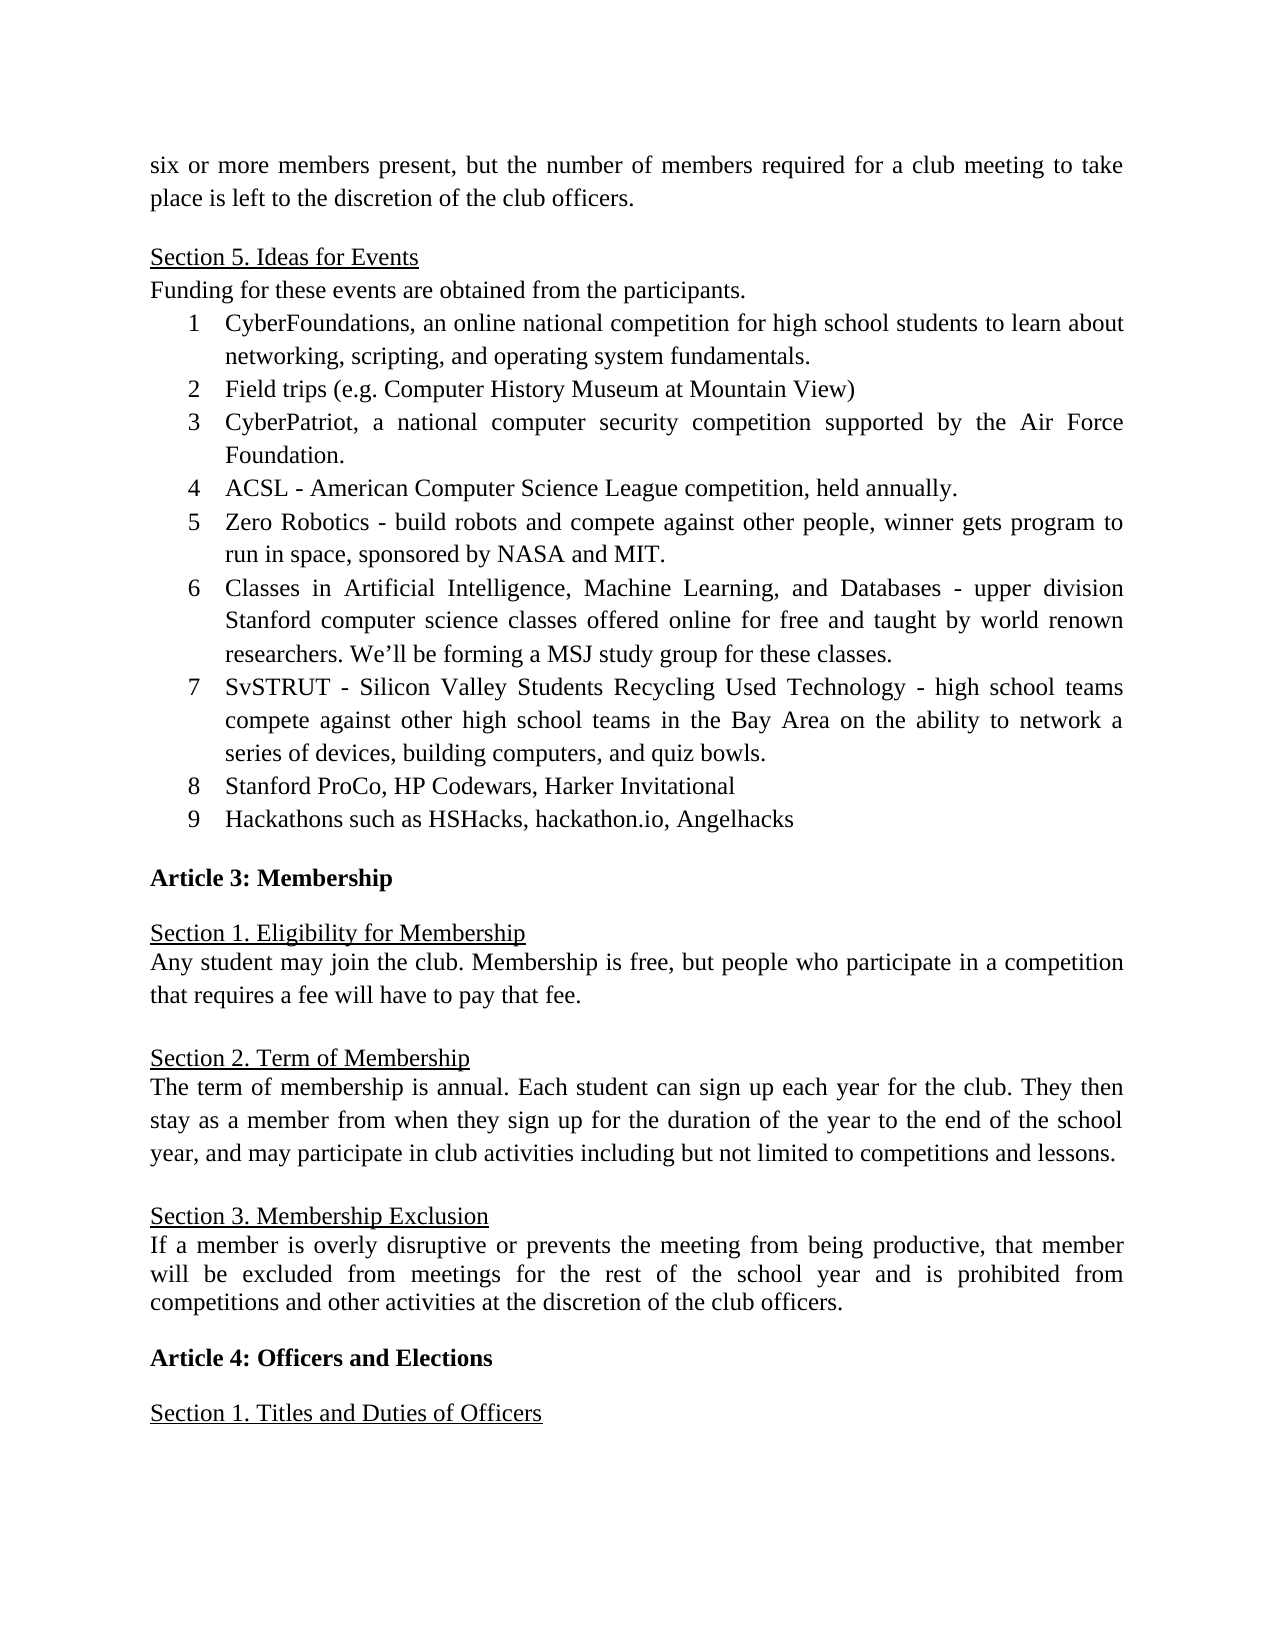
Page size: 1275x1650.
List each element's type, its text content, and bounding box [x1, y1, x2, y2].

list ACSL - American Computer Science League competition, held annually. [188, 473, 1125, 502]
list SvSTRUT - Silicon Valley Students Recycling Used Technology - high school teams compete against other high school teams in the Bay Area on the ability to network a series of devices, building computers, and quiz bowls. [188, 672, 1125, 766]
text If a member is overly disruptive or prevents the meeting from being productive, that member will be excluded from meetings for the rest of the school year and is prohibited from competitions and other activities at the discretion of the club officers. [150, 1230, 1125, 1316]
list Classes in Artificial Intelligence, Machine Learning, and Databases - upper division Stanford computer science classes offered online for free and taught by world renown researchers. We’ll be forming a MSJ study group for these classes. [188, 573, 1125, 667]
list CyberPatriot, a national computer security competition supported by the Air Force Foundation. [188, 407, 1125, 469]
list Hackathons such as HSHacks, hackathon.io, Angelhacks [188, 804, 1125, 832]
text Section 1. Titles and Duties of Officers [150, 1398, 1125, 1426]
text Section 3. Membership Exclusion [150, 1201, 1125, 1230]
list CyberFoundations, an online national competition for high school students to learn about networking, scripting, and operating system fundamentals. [188, 308, 1125, 370]
text Any student may join the club. Membership is free, but people who participate in a competition that requires a fee will have to pay that fee. [150, 947, 1125, 1009]
list Field trips (e.g. Computer History Museum at Mountain View) [188, 374, 1125, 403]
text Section 5. Ideas for Events [150, 242, 1125, 271]
text Funding for these events are obtained from the participants. [150, 275, 1125, 304]
text Section 2. Term of Membership [150, 1043, 1125, 1072]
text Article 3: Membership [150, 863, 1125, 892]
text six or more members present, but the number of members required for a club meeting to take place is left to the discretion of the club officers. [150, 150, 1125, 212]
text The term of membership is annual. Each student can sign up each year for the club. They then stay as a member from when they sign up for the duration of the year to the end of the school year, and may participate in club activities including but not limited to competitions and lessons. [150, 1072, 1125, 1167]
text Section 1. Eligibility for Membership [150, 918, 1125, 947]
list Stanford ProCo, HP Codewars, Harker Invitational [188, 771, 1125, 799]
list Zero Robotics - build robots and compete against other people, winner gets program to run in space, sponsored by NASA and MIT. [188, 507, 1125, 568]
text Article 4: Officers and Elections [150, 1343, 1125, 1371]
